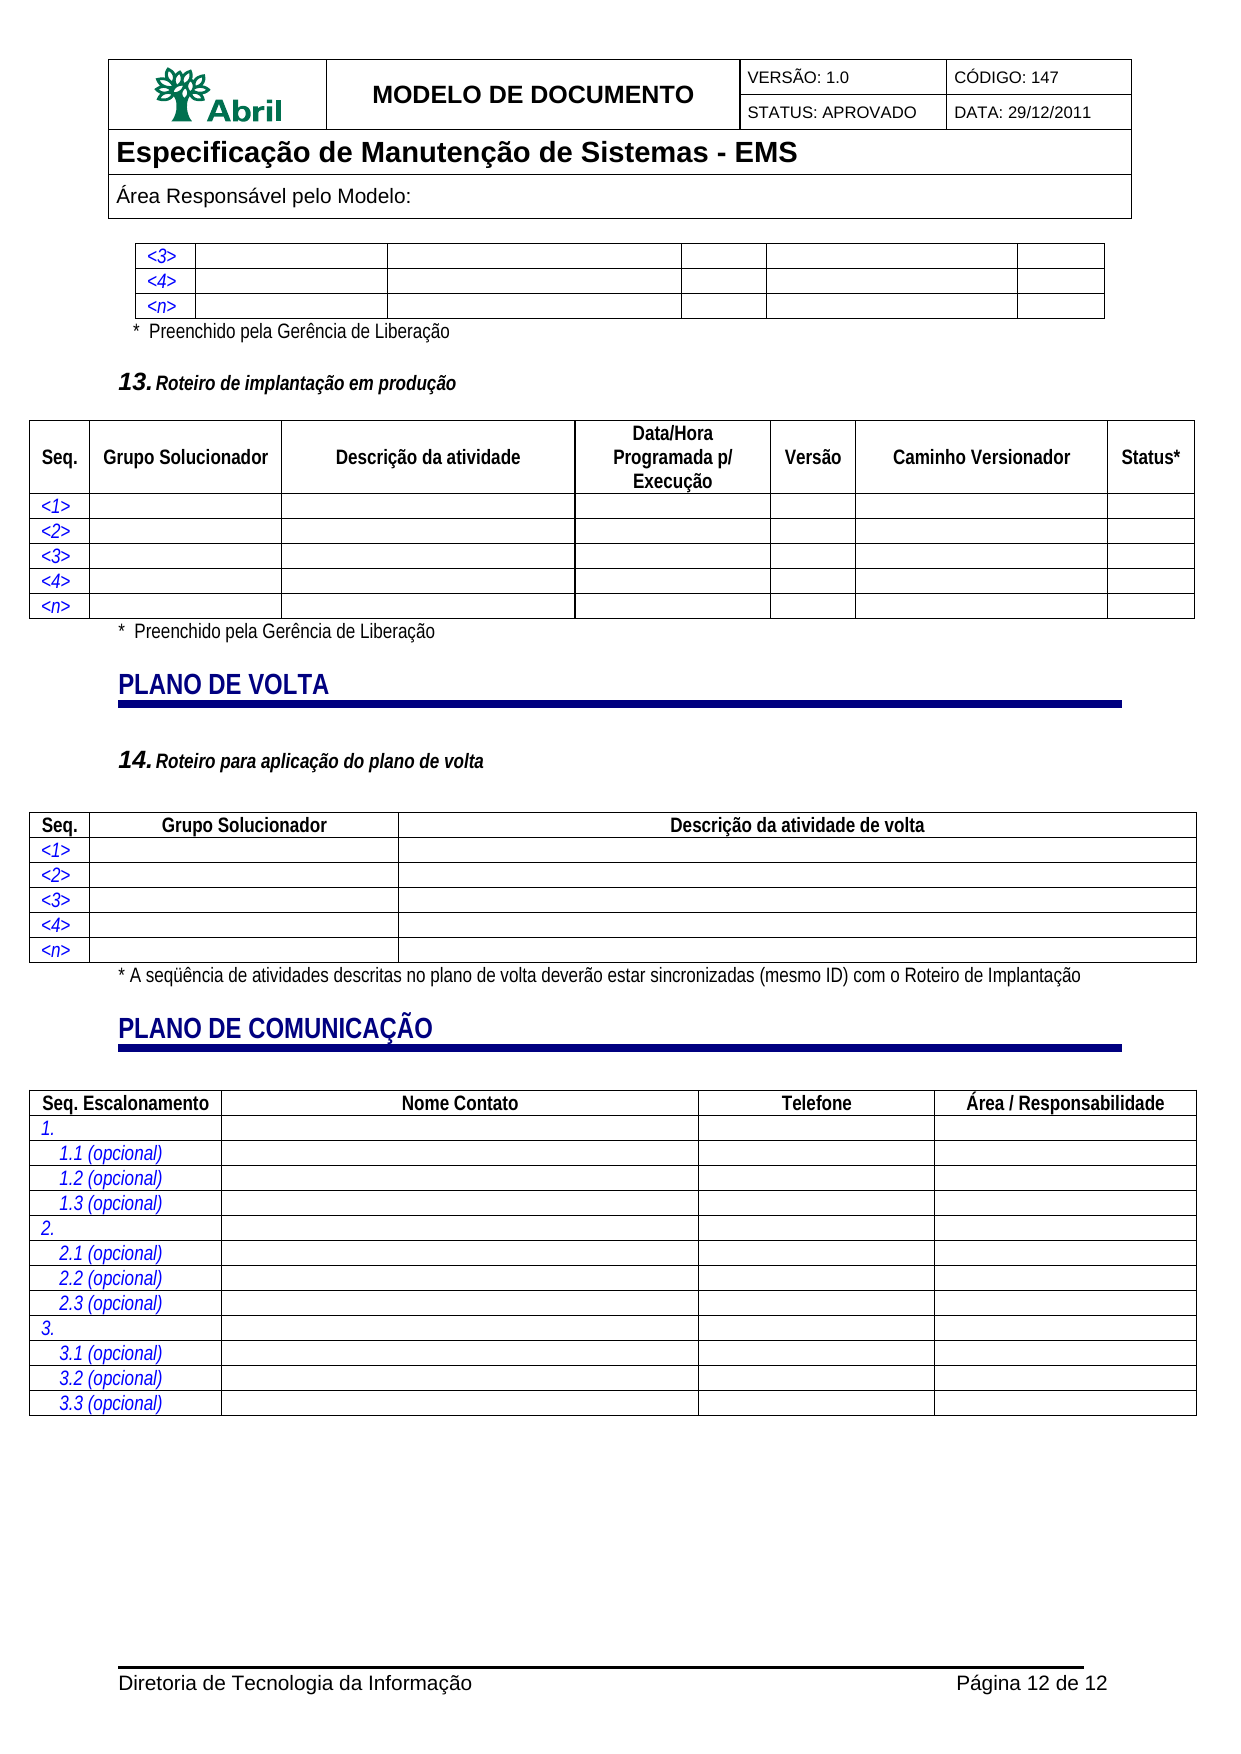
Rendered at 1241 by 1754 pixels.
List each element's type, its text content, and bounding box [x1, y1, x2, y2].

table_cell [90, 594, 281, 618]
table_cell <4> [30, 569, 89, 593]
table_header Data/Hora Programada p/ Execução [576, 421, 770, 493]
table_cell [856, 519, 1107, 543]
table_cell [935, 1391, 1196, 1414]
table_cell <3> [136, 244, 195, 268]
table_cell [282, 594, 574, 618]
table_cell [767, 244, 1017, 268]
table_cell [282, 544, 574, 568]
text * Preenchido pela Gerência de Liberação [118, 619, 1122, 643]
table_cell [1108, 569, 1194, 593]
table_cell [935, 1291, 1196, 1314]
table_header Caminho Versionador [856, 421, 1107, 493]
table_cell [1108, 519, 1194, 543]
table_cell [222, 1166, 698, 1189]
table_cell <1> [30, 494, 89, 518]
table_cell [1018, 269, 1104, 293]
table_cell [399, 913, 1196, 937]
table_cell [935, 1366, 1196, 1389]
table_cell [699, 1166, 934, 1189]
table_cell [935, 1166, 1196, 1189]
text * A seqüência de atividades descritas no plano de volta deverão estar sincronizadas (mesmo ID) com o Roteiro de Implantação [118, 963, 1122, 987]
table_cell [90, 938, 398, 962]
table_cell [90, 888, 398, 912]
subtitle Roteiro para aplicação do plano de volta [118, 746, 1122, 774]
table_cell [222, 1141, 698, 1164]
table_cell [682, 244, 766, 268]
table_cell [699, 1216, 934, 1239]
table_cell [935, 1116, 1196, 1139]
table_cell [90, 838, 398, 862]
table_cell [699, 1316, 934, 1339]
table_cell [222, 1391, 698, 1414]
table_cell 1. [30, 1116, 221, 1139]
table_cell [935, 1316, 1196, 1339]
table_cell [699, 1266, 934, 1289]
table_header Seq. [30, 421, 89, 493]
table_cell 1.2 (opcional) [30, 1166, 221, 1189]
table_cell [699, 1116, 934, 1139]
table_cell <3> [30, 544, 89, 568]
table_cell [90, 519, 281, 543]
table_cell <2> [30, 863, 89, 887]
table_header Status* [1108, 421, 1194, 493]
table_cell [699, 1291, 934, 1314]
table_header Seq. Escalonamento [30, 1091, 221, 1114]
table_cell 2.3 (opcional) [30, 1291, 221, 1314]
table_cell <n> [30, 594, 89, 618]
table_cell [196, 294, 387, 318]
table_cell [1018, 244, 1104, 268]
table_cell [90, 494, 281, 518]
table_cell [767, 269, 1017, 293]
table_cell [699, 1391, 934, 1414]
table_cell [682, 294, 766, 318]
table_cell [935, 1241, 1196, 1264]
table_cell 2.2 (opcional) [30, 1266, 221, 1289]
text * Preenchido pela Gerência de Liberação [133, 319, 1122, 343]
table_cell [856, 594, 1107, 618]
subtitle PLANO DE COMUNICAÇÃO [118, 1011, 1122, 1044]
table_cell [222, 1291, 698, 1314]
table_cell [222, 1216, 698, 1239]
table_cell [767, 294, 1017, 318]
table_header Descrição da atividade [282, 421, 574, 493]
table_cell [682, 269, 766, 293]
table_cell [856, 569, 1107, 593]
table_cell [576, 544, 770, 568]
table_cell [1018, 294, 1104, 318]
table_cell <2> [30, 519, 89, 543]
table_cell [935, 1266, 1196, 1289]
table_cell [222, 1316, 698, 1339]
table_cell [771, 594, 855, 618]
table_cell [399, 938, 1196, 962]
table_cell [388, 294, 681, 318]
table_cell [222, 1116, 698, 1139]
table_cell [388, 244, 681, 268]
table_header Grupo Solucionador [90, 421, 281, 493]
table_cell [222, 1241, 698, 1264]
table_cell [399, 888, 1196, 912]
table_cell [771, 494, 855, 518]
table_cell [935, 1191, 1196, 1214]
table_cell [699, 1191, 934, 1214]
table_cell 3.1 (opcional) [30, 1341, 221, 1364]
table_cell [1108, 544, 1194, 568]
table_cell [222, 1266, 698, 1289]
table_cell 2.1 (opcional) [30, 1241, 221, 1264]
table_header Área / Responsabilidade [935, 1091, 1196, 1114]
table_cell [935, 1341, 1196, 1364]
table_cell [699, 1241, 934, 1264]
table_cell <4> [136, 269, 195, 293]
table_cell 3.2 (opcional) [30, 1366, 221, 1389]
table_cell <n> [30, 938, 89, 962]
table_header Nome Contato [222, 1091, 698, 1114]
table_cell [90, 544, 281, 568]
table_header Descrição da atividade de volta [399, 813, 1196, 837]
table_cell [576, 494, 770, 518]
table_cell 3. [30, 1316, 221, 1339]
table_cell [856, 494, 1107, 518]
table_cell [196, 244, 387, 268]
table_cell [856, 544, 1107, 568]
table_cell [576, 519, 770, 543]
table_cell [222, 1191, 698, 1214]
table_cell [576, 594, 770, 618]
table_cell [699, 1366, 934, 1389]
table_cell [935, 1141, 1196, 1164]
table_cell <4> [30, 913, 89, 937]
table_cell 1.1 (opcional) [30, 1141, 221, 1164]
table_cell 1.3 (opcional) [30, 1191, 221, 1214]
table_cell [196, 269, 387, 293]
table_cell [399, 838, 1196, 862]
table_cell [935, 1216, 1196, 1239]
table_cell <3> [30, 888, 89, 912]
table_header Versão [771, 421, 855, 493]
table_cell 2. [30, 1216, 221, 1239]
table_cell [222, 1366, 698, 1389]
table_cell [771, 569, 855, 593]
table_cell [90, 913, 398, 937]
table_cell [576, 569, 770, 593]
table_cell [90, 863, 398, 887]
table_cell [90, 569, 281, 593]
table_cell [222, 1341, 698, 1364]
table_cell [282, 569, 574, 593]
table_cell [282, 494, 574, 518]
subtitle Roteiro de implantação em produção [118, 367, 1122, 396]
table_cell <1> [30, 838, 89, 862]
table_cell [771, 519, 855, 543]
table_cell [399, 863, 1196, 887]
table_header Grupo Solucionador [90, 813, 398, 837]
table_cell [282, 519, 574, 543]
table_cell 3.3 (opcional) [30, 1391, 221, 1414]
table_header Seq. [30, 813, 89, 837]
table_header Telefone [699, 1091, 934, 1114]
subtitle PLANO DE VOLTA [118, 667, 1122, 700]
table_cell [699, 1341, 934, 1364]
table_cell [771, 544, 855, 568]
table_cell [1108, 594, 1194, 618]
table_cell [388, 269, 681, 293]
table_cell [699, 1141, 934, 1164]
table_cell [1108, 494, 1194, 518]
table_cell <n> [136, 294, 195, 318]
